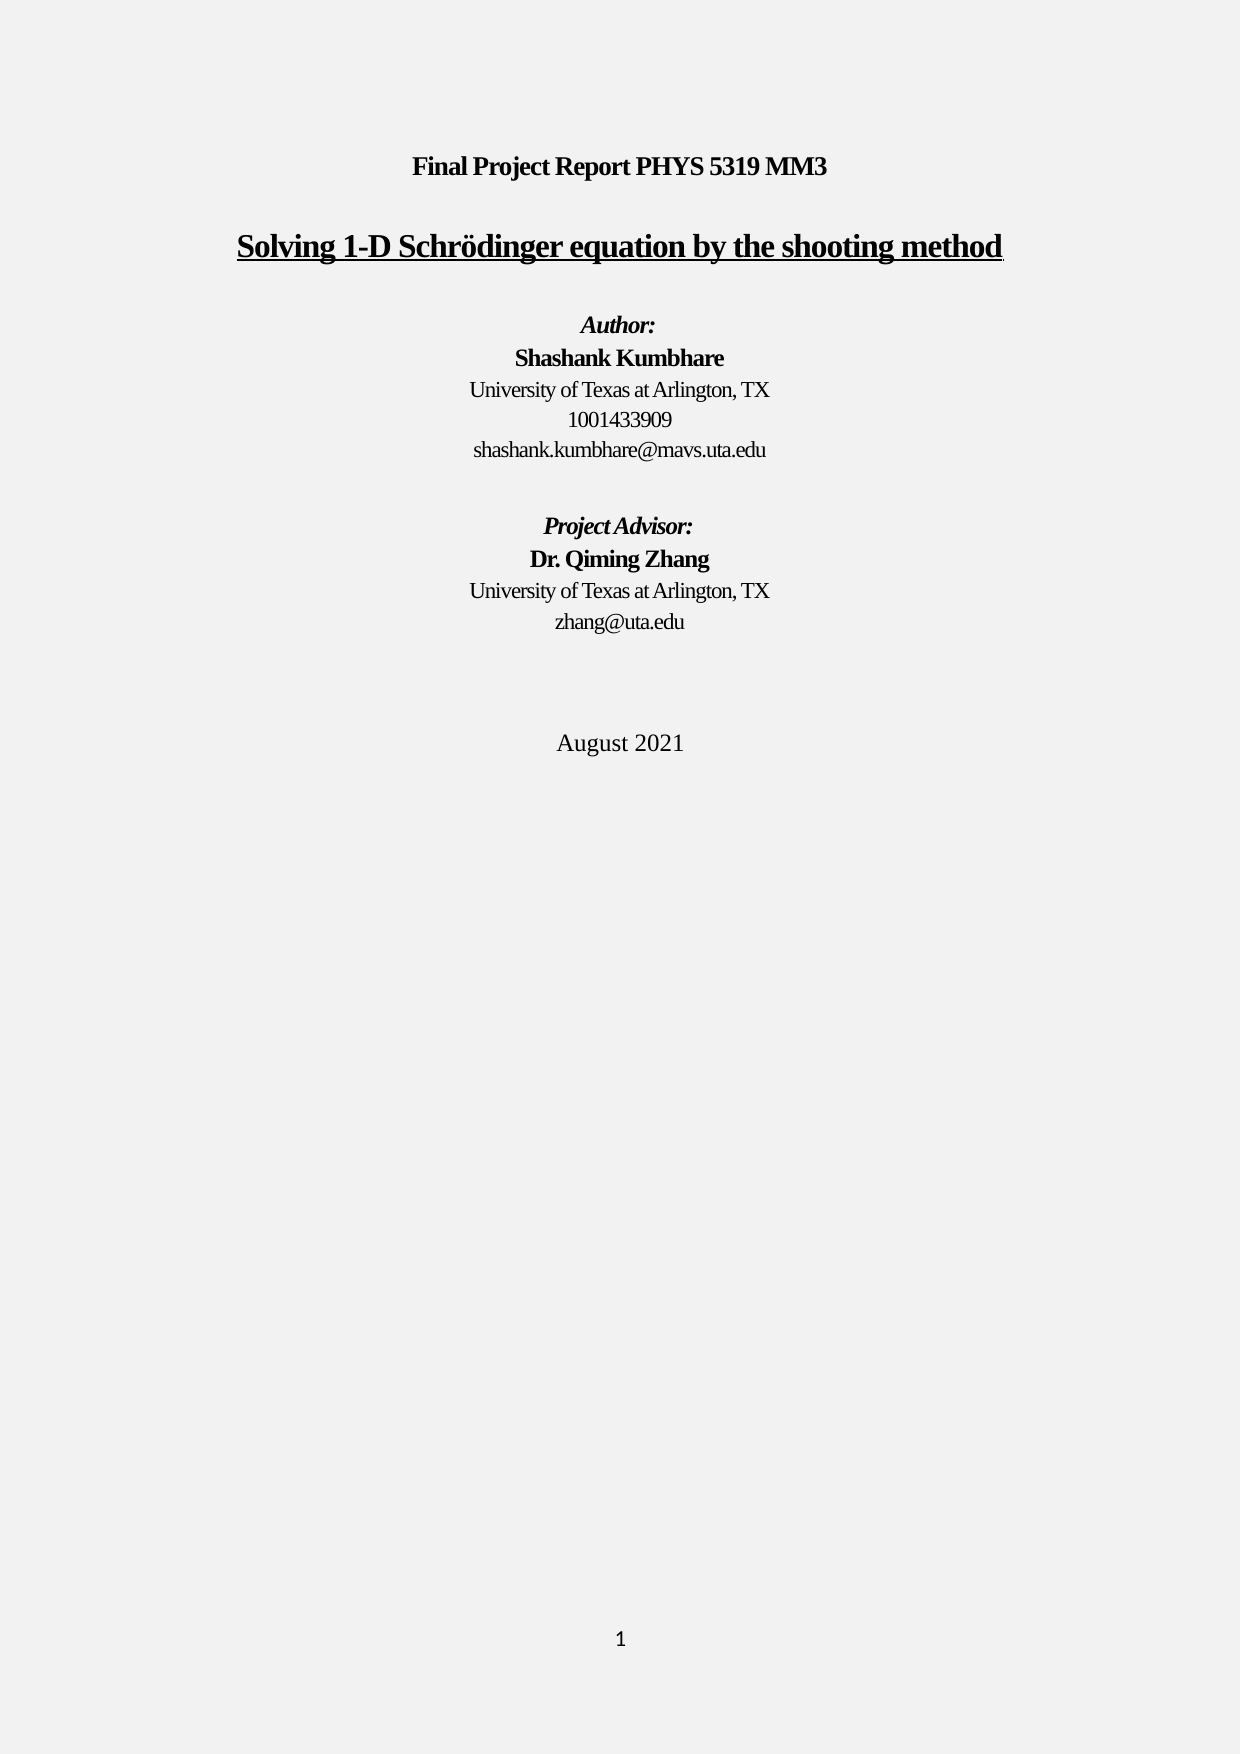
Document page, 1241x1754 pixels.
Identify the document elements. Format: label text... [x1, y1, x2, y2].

title shashank.kumbhare@mavs.uta.edu [150, 436, 1090, 462]
title Dr. Qiming Zhang [150, 544, 1090, 573]
title Author: [150, 310, 1090, 338]
title University of Texas at Arlington, TX [150, 577, 1090, 604]
title Project Advisor: [150, 511, 1090, 540]
title 1001433909 [150, 406, 1090, 432]
title Shashank Kumbhare [150, 343, 1090, 371]
text August 2021 [150, 728, 1090, 757]
title zhang@uta.edu [150, 608, 1090, 634]
title Final Project Report PHYS 5319 MM3 [150, 150, 1090, 181]
title University of Texas at Arlington, TX [150, 376, 1090, 402]
title Solving 1-D Schrödinger equation by the shooting method [150, 226, 1090, 264]
